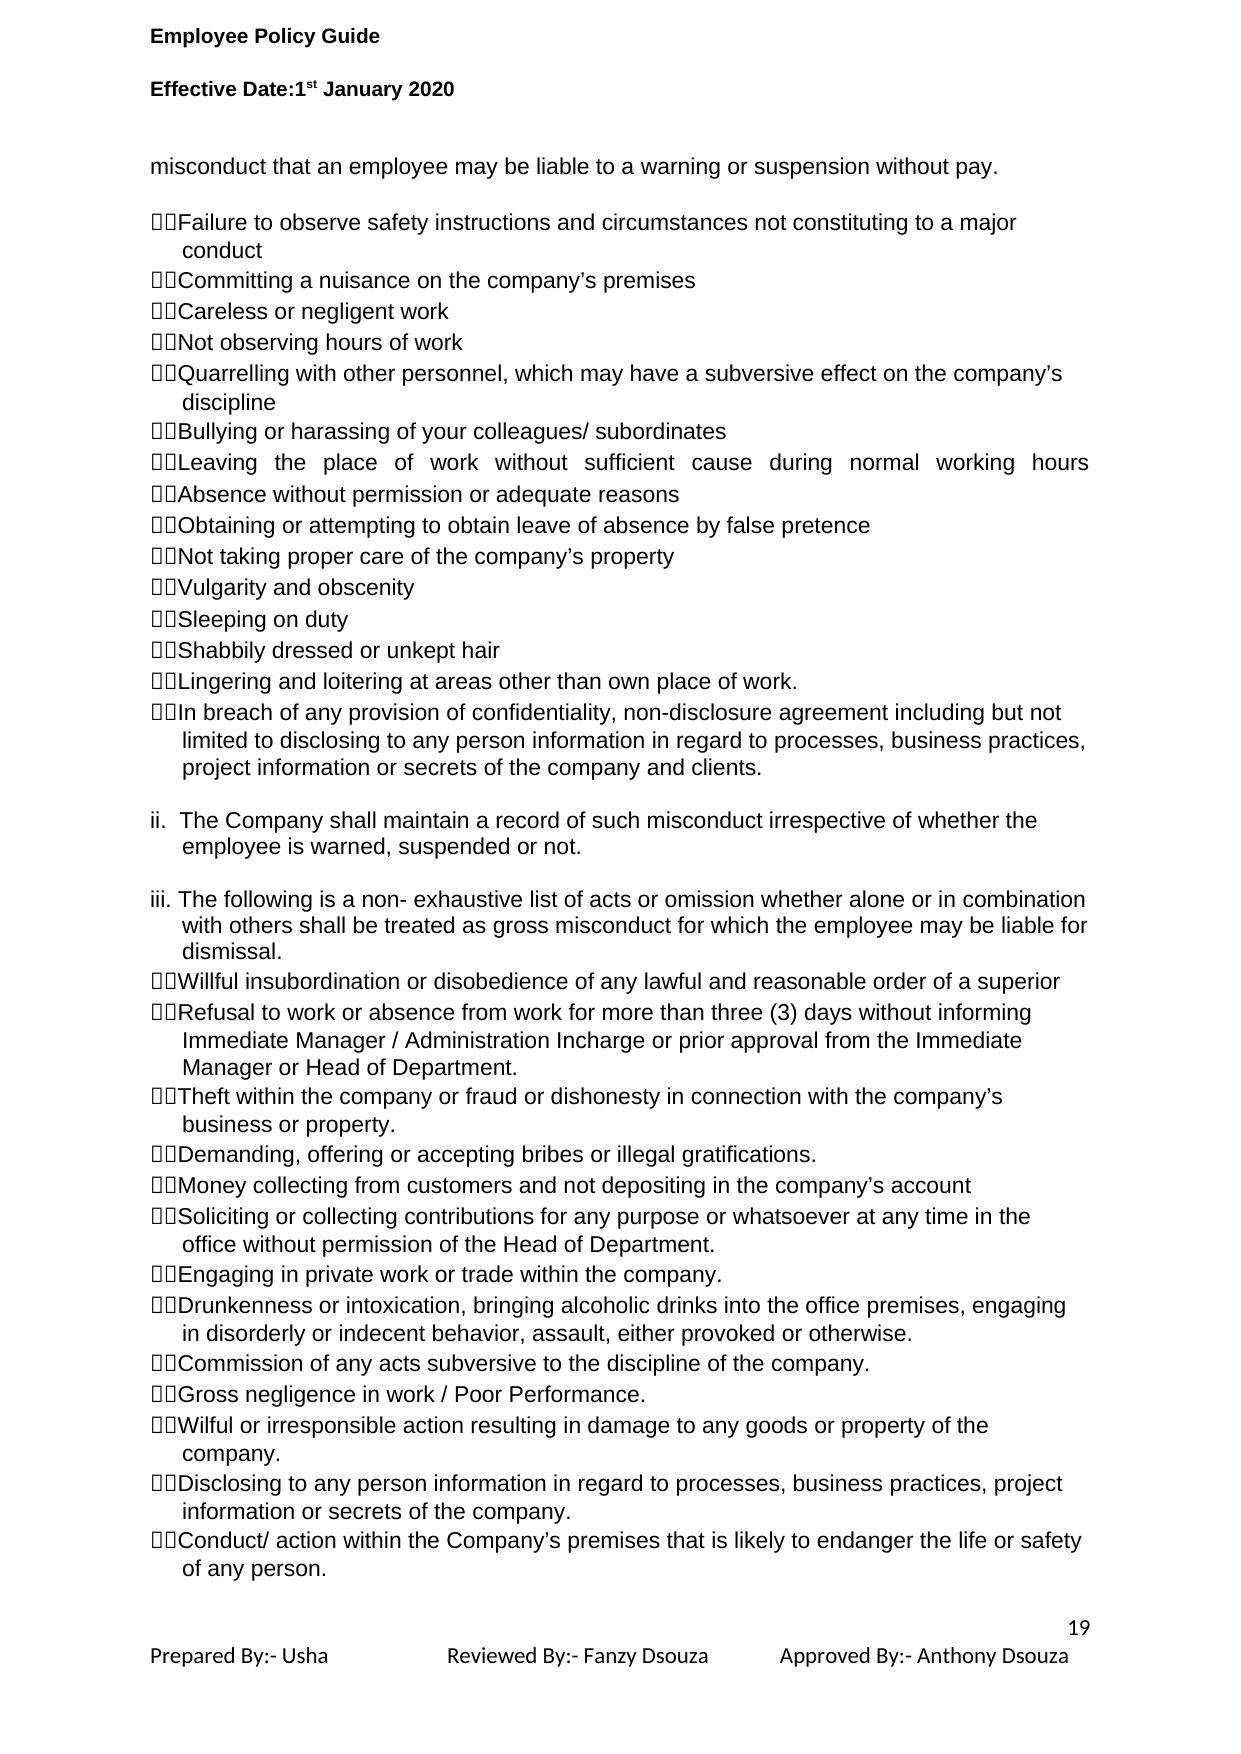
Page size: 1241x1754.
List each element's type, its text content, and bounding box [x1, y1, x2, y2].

text Disclosing to any person information in regard to processes, business practices, project [150, 1467, 1090, 1498]
text Obtaining or attempting to obtain leave of absence by false pretence [150, 509, 1090, 540]
text Manager or Head of Department. [150, 1053, 1090, 1080]
text of any person. [150, 1555, 1090, 1582]
text Refusal to work or absence from work for more than three (3) days without informing [150, 996, 1090, 1027]
text Drunkenness or intoxication, bringing alcoholic drinks into the office premises, engaging [150, 1289, 1090, 1320]
text Conduct/ action within the Company’s premises that is likely to endanger the life or safety [150, 1524, 1090, 1555]
text Vulgarity and obscenity [150, 571, 1090, 602]
text In breach of any provision of confidentiality, non-disclosure agreement including but not [150, 696, 1090, 727]
text Not taking proper care of the company’s property [150, 540, 1090, 571]
text Leaving the place of work without sufficient cause during normal working hours Absence without permission or adequate reasons [150, 446, 1090, 509]
text business or property. [150, 1111, 1090, 1137]
text project information or secrets of the company and clients. [150, 754, 1090, 780]
text Sleeping on duty [150, 602, 1090, 634]
text Money collecting from customers and not depositing in the company’s account [150, 1169, 1090, 1200]
text Shabbily dressed or unkept hair [150, 634, 1090, 665]
text Quarrelling with other personnel, which may have a subversive effect on the company’s [150, 357, 1090, 389]
text discipline [150, 389, 1090, 415]
text Soliciting or collecting contributions for any purpose or whatsoever at any time in the [150, 1200, 1090, 1231]
text Bullying or harassing of your colleagues/ subordinates [150, 415, 1090, 446]
text Engaging in private work or trade within the company. [150, 1258, 1090, 1289]
text misconduct that an employee may be liable to a warning or suspension without pay. [150, 153, 1090, 180]
text conduct [150, 237, 1090, 264]
text Gross negligence in work / Poor Performance. [150, 1378, 1090, 1409]
text Wilful or irresponsible action resulting in damage to any goods or property of the [150, 1409, 1090, 1440]
text ii. The Company shall maintain a record of such misconduct irrespective of whether the [150, 807, 1090, 833]
text Theft within the company or fraud or dishonesty in connection with the company’s [150, 1080, 1090, 1111]
text Commission of any acts subversive to the discipline of the company. [150, 1346, 1090, 1378]
text Demanding, offering or accepting bribes or illegal gratifications. [150, 1137, 1090, 1169]
text employee is warned, suspended or not. [150, 833, 1090, 859]
text in disorderly or indecent behavior, assault, either provoked or otherwise. [150, 1320, 1090, 1346]
text with others shall be treated as gross misconduct for which the employee may be liable for [150, 912, 1090, 938]
text company. [150, 1440, 1090, 1467]
text Willful insubordination or disobedience of any lawful and reasonable order of a superior [150, 965, 1090, 996]
text dismissal. [150, 938, 1090, 965]
text iii. The following is a non- exhaustive list of acts or omission whether alone or in combination [150, 886, 1090, 912]
text Not observing hours of work [150, 326, 1090, 357]
text Committing a nuisance on the company’s premises [150, 264, 1090, 295]
text office without permission of the Head of Department. [150, 1231, 1090, 1258]
text Failure to observe safety instructions and circumstances not constituting to a major [150, 206, 1090, 237]
text information or secrets of the company. [150, 1498, 1090, 1524]
text limited to disclosing to any person information in regard to processes, business practices, [150, 727, 1090, 754]
text Immediate Manager / Administration Incharge or prior approval from the Immediate [150, 1027, 1090, 1053]
text Careless or negligent work [150, 295, 1090, 326]
text Lingering and loitering at areas other than own place of work. [150, 665, 1090, 696]
